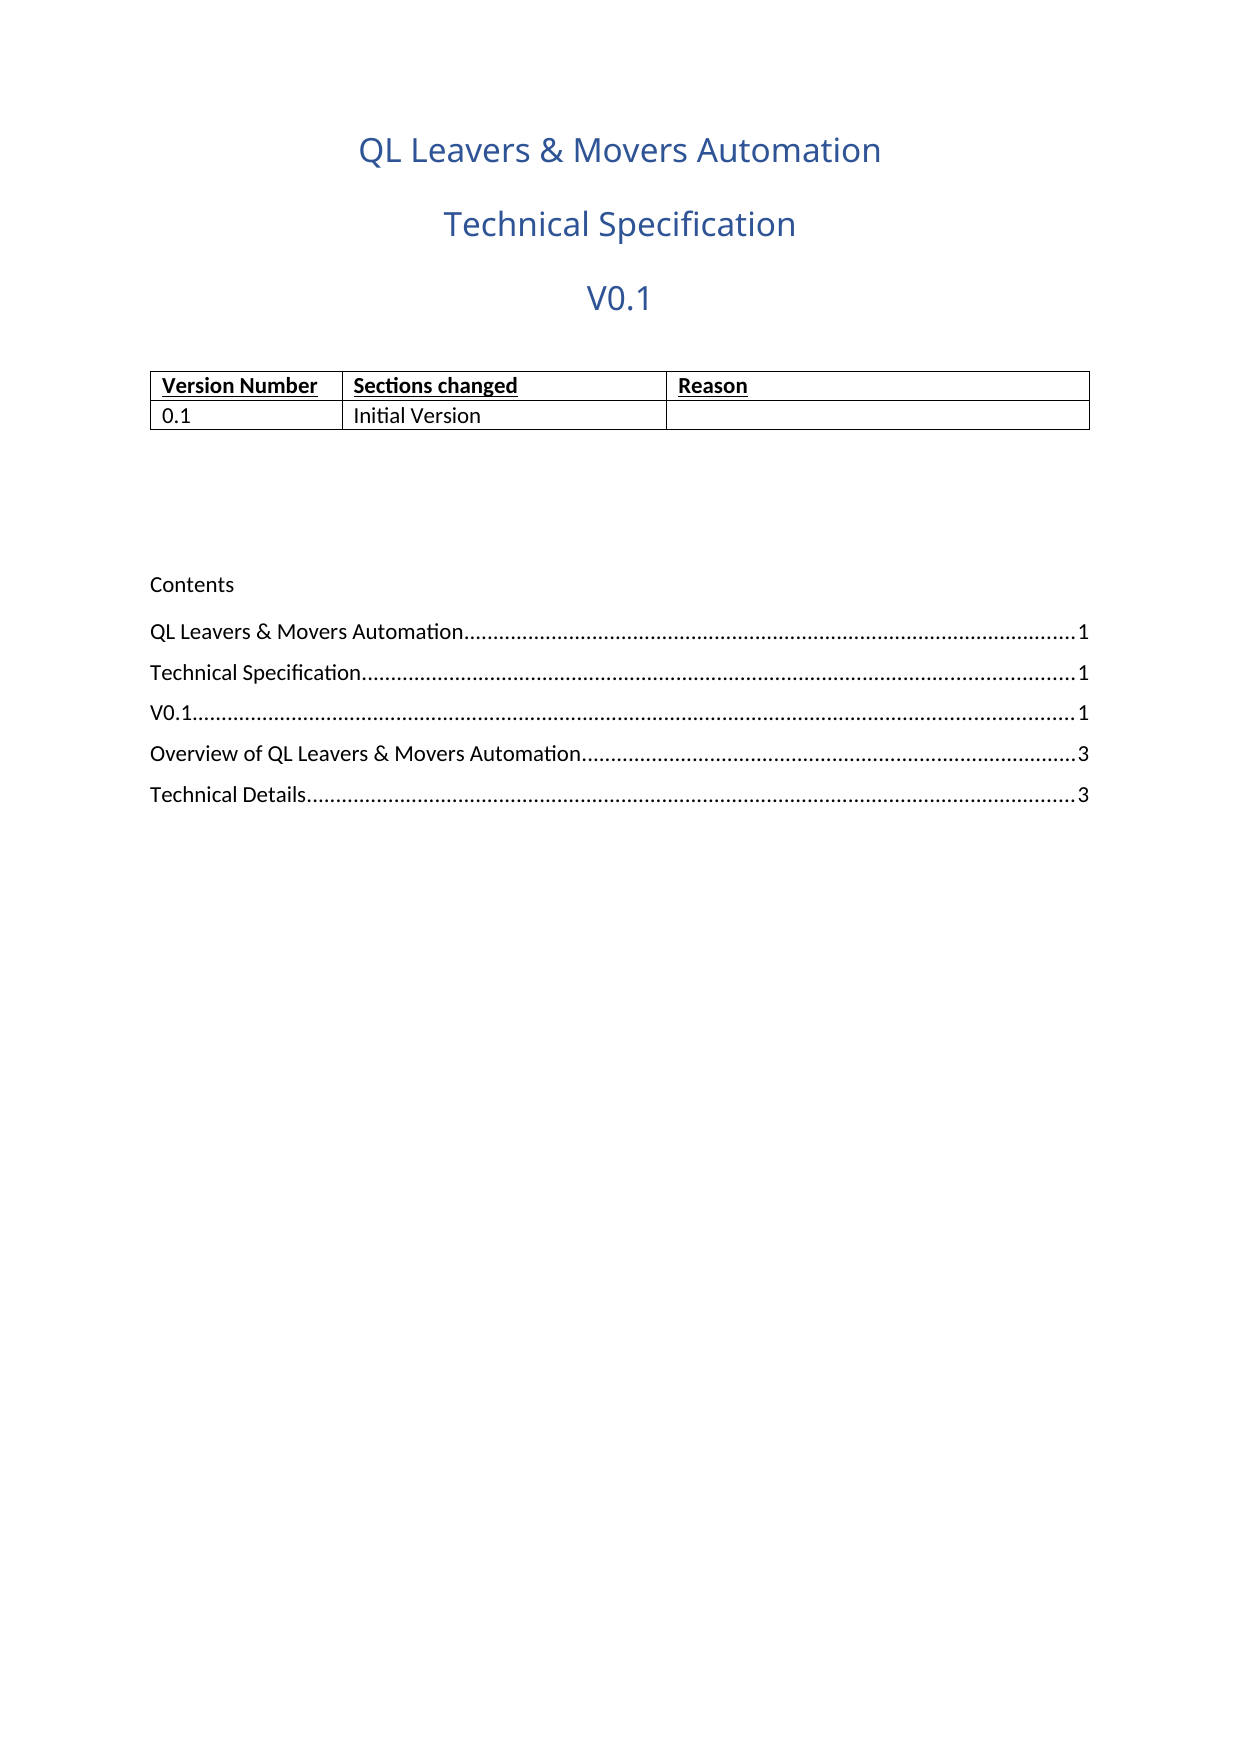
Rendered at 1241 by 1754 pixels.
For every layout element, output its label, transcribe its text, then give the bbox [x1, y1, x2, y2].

table_header Reason [667, 372, 1089, 400]
subtitle V0.1 [150, 275, 1090, 320]
table_cell [667, 401, 1089, 429]
subtitle QL Leavers & Movers Automation [150, 127, 1090, 172]
table_header Version Number [151, 372, 342, 400]
table_cell 0.1 [151, 401, 342, 429]
table_header Sections changed [343, 372, 666, 400]
subtitle Technical Specification [150, 201, 1090, 246]
table_cell Initial Version [343, 401, 666, 429]
